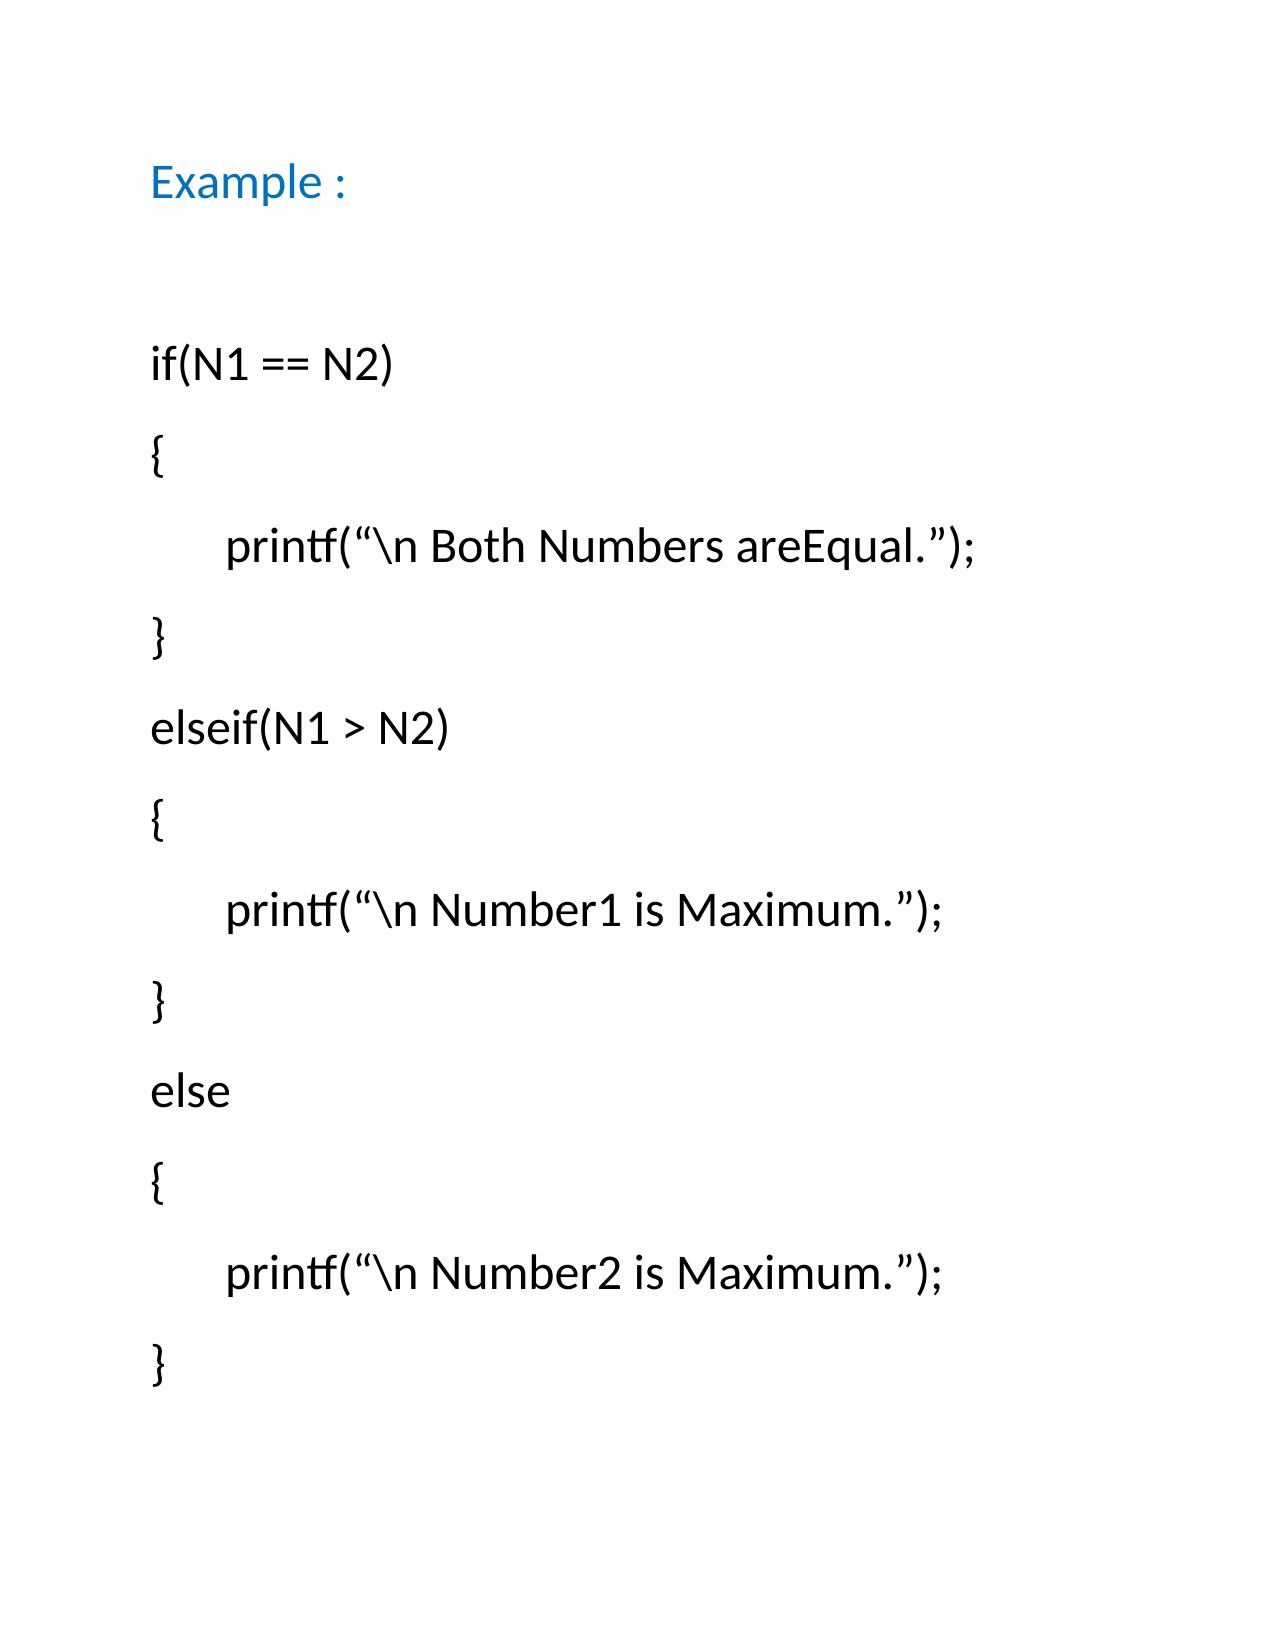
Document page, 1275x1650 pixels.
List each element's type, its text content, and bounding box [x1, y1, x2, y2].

text printf(“\n Number1 is Maximum.”); [150, 877, 1125, 938]
text elseif(N1 > N2) [150, 696, 1125, 757]
text } [150, 968, 1125, 1029]
text Example : [150, 150, 1125, 211]
text { [150, 423, 1125, 484]
text { [150, 1150, 1125, 1211]
text else [150, 1059, 1125, 1120]
text } [150, 605, 1125, 666]
text printf(“\n Both Numbers areEqual.”); [150, 514, 1125, 575]
text if(N1 == N2) [150, 332, 1125, 393]
text { [150, 787, 1125, 848]
text printf(“\n Number2 is Maximum.”); [150, 1241, 1125, 1302]
text } [150, 1332, 1125, 1393]
